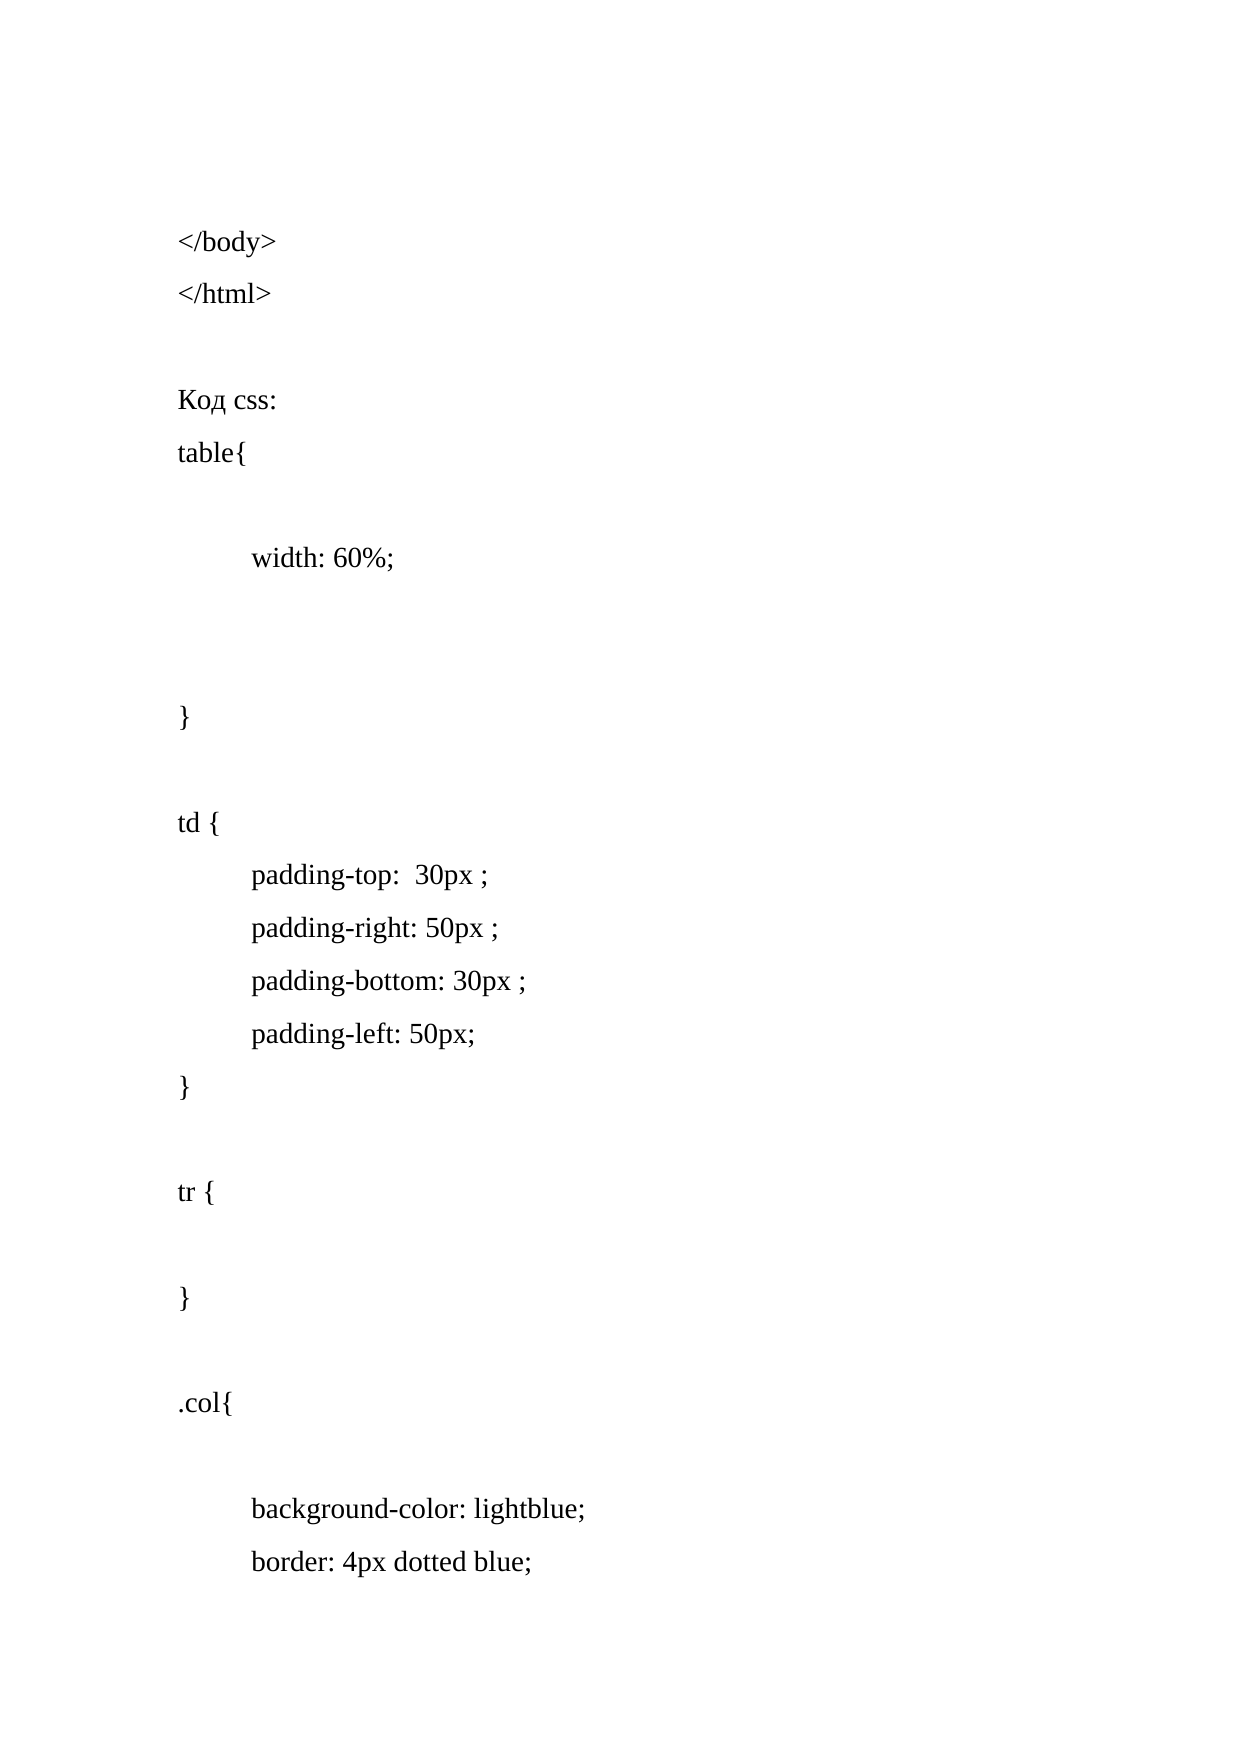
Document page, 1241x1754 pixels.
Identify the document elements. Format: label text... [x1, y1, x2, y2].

text padding-bottom: 30px ; [177, 963, 1152, 997]
text .col{ [177, 1386, 1152, 1419]
text } [177, 1280, 1152, 1313]
text border: 4px dotted blue; [177, 1544, 1152, 1578]
text } [177, 699, 1152, 733]
text </html> [177, 277, 1152, 310]
text td { [177, 805, 1152, 838]
text } [177, 1069, 1152, 1102]
text width: 60%; [177, 541, 1152, 574]
text padding-right: 50px ; [177, 910, 1152, 944]
text </body> [177, 224, 1152, 257]
text table{ [177, 435, 1152, 468]
text Код css: [177, 382, 1152, 416]
text background-color: lightblue; [177, 1491, 1152, 1525]
text tr { [177, 1174, 1152, 1208]
text padding-left: 50px; [177, 1016, 1152, 1049]
text padding-top: 30px ; [177, 857, 1152, 891]
